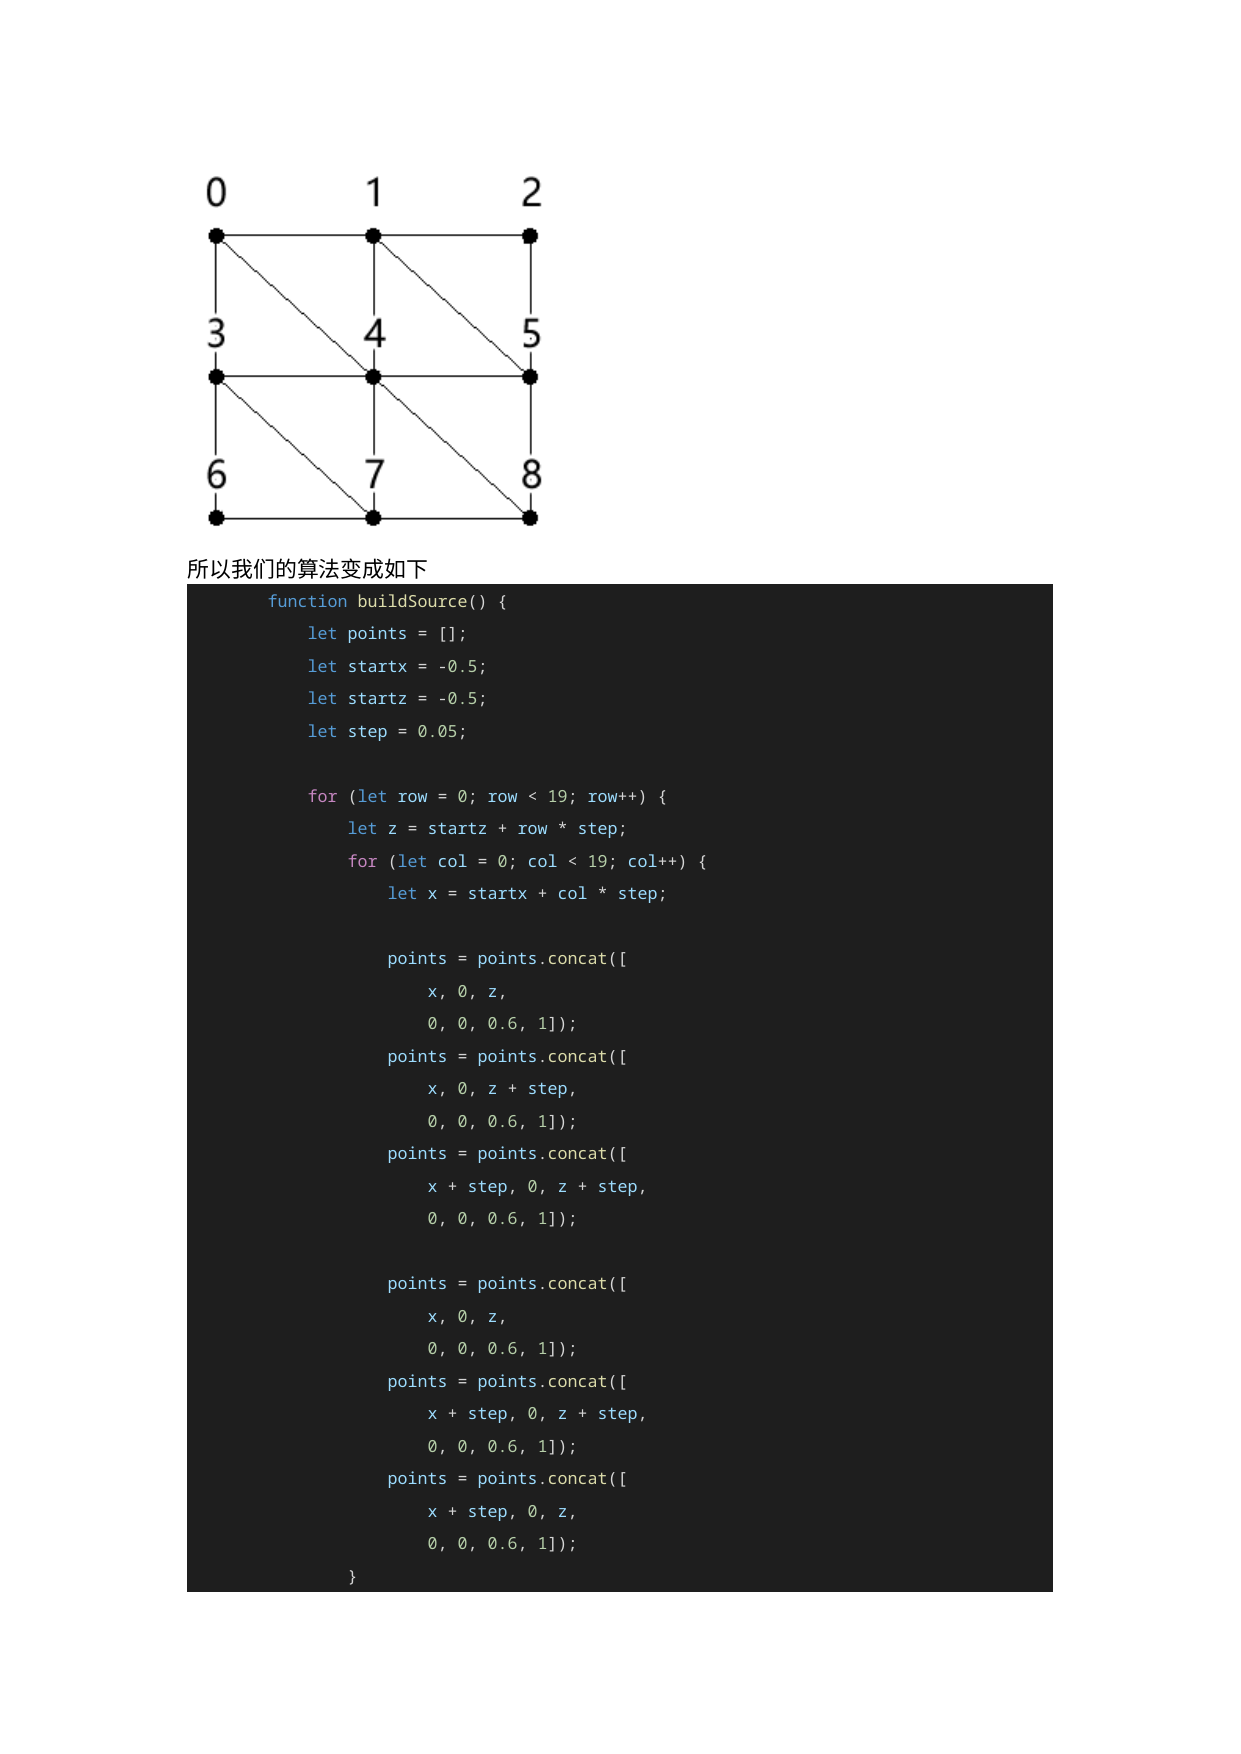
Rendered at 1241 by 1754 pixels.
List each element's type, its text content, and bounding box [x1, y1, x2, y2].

text x, 0, z, [187, 1299, 1053, 1332]
text 0, 0, 0.6, 1]); [187, 1332, 1053, 1364]
text let startx = -0.5; [187, 649, 1053, 682]
text x, 0, z + step, [187, 1072, 1053, 1104]
text let step = 0.05; [187, 714, 1053, 747]
picture [187, 162, 557, 537]
text let points = []; [187, 617, 1053, 649]
text x + step, 0, z, [187, 1494, 1053, 1527]
text 所以我们的算法变成如下 [187, 552, 1053, 584]
text 0, 0, 0.6, 1]); [187, 1202, 1053, 1234]
text let startz = -0.5; [187, 682, 1053, 714]
text } [187, 1559, 1053, 1592]
text points = points.concat([ [187, 1267, 1053, 1299]
text 0, 0, 0.6, 1]); [187, 1104, 1053, 1137]
text x + step, 0, z + step, [187, 1397, 1053, 1429]
text points = points.concat([ [187, 942, 1053, 974]
text for (let row = 0; row < 19; row++) { [187, 779, 1053, 812]
text let x = startx + col * step; [187, 877, 1053, 909]
text x + step, 0, z + step, [187, 1169, 1053, 1202]
text 0, 0, 0.6, 1]); [187, 1527, 1053, 1559]
text 0, 0, 0.6, 1]); [187, 1429, 1053, 1462]
text x, 0, z, [187, 974, 1053, 1007]
text points = points.concat([ [187, 1039, 1053, 1072]
text points = points.concat([ [187, 1364, 1053, 1397]
text let z = startz + row * step; [187, 812, 1053, 844]
text points = points.concat([ [187, 1137, 1053, 1169]
text function buildSource() { [187, 584, 1053, 617]
text points = points.concat([ [187, 1462, 1053, 1494]
text 0, 0, 0.6, 1]); [187, 1007, 1053, 1039]
text for (let col = 0; col < 19; col++) { [187, 844, 1053, 877]
